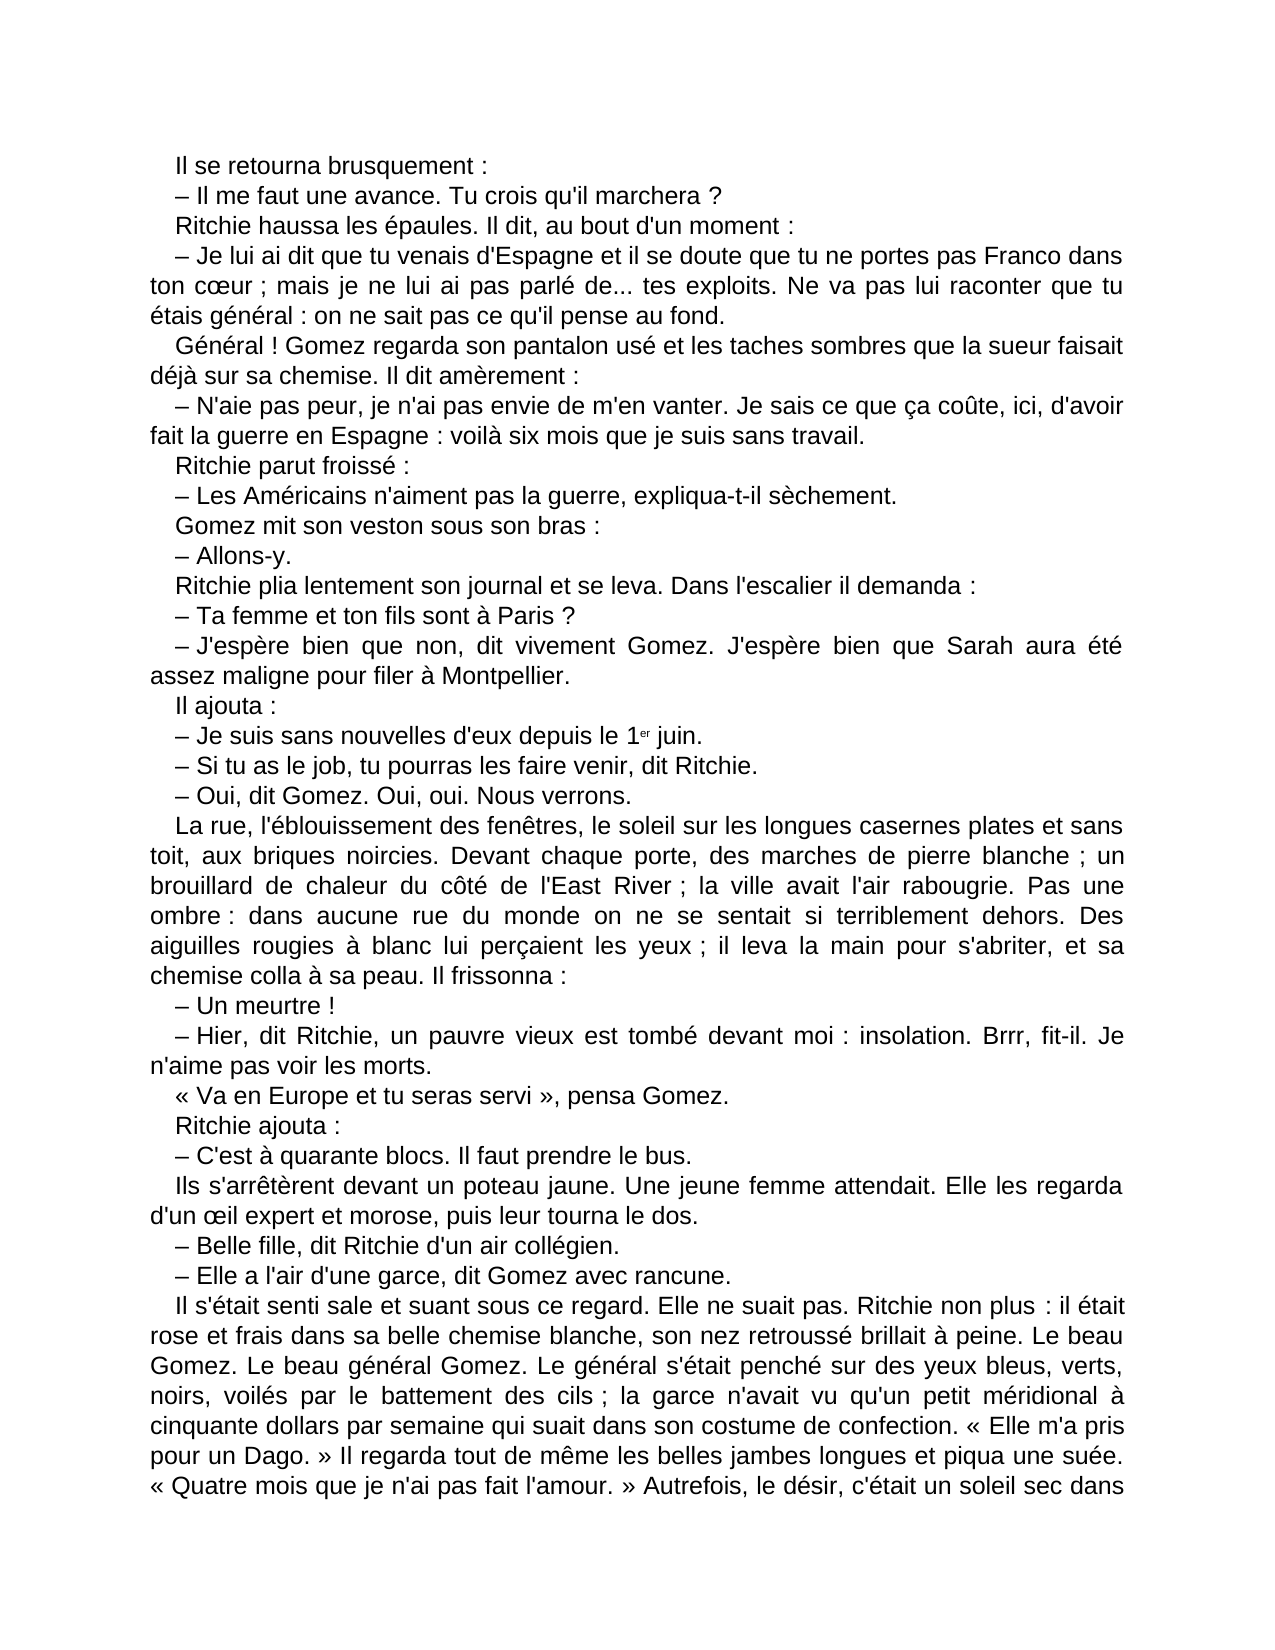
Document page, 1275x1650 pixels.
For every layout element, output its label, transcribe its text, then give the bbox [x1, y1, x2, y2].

text – Si tu as le job, tu pourras les faire venir, dit Ritchie. [150, 750, 1125, 780]
text – Hier, dit Ritchie, un pauvre vieux est tombé devant moi : insolation. Brrr, fit-il. Je n'aime pas voir les morts. [150, 1020, 1125, 1080]
text Général ! Gomez regarda son pantalon usé et les taches sombres que la sueur faisait déjà sur sa chemise. Il dit amèrement : [150, 330, 1125, 390]
text – Ta femme et ton fils sont à Paris ? [150, 600, 1125, 630]
text Gomez mit son veston sous son bras : [150, 510, 1125, 540]
text Ritchie haussa les épaules. Il dit, au bout d'un moment : [150, 210, 1125, 240]
text – Un meurtre ! [150, 990, 1125, 1020]
text – Je suis sans nouvelles d'eux depuis le 1er juin. [150, 720, 1125, 750]
text – Elle a l'air d'une garce, dit Gomez avec rancune. [150, 1260, 1125, 1290]
text – Les Américains n'aiment pas la guerre, expliqua-t-il sèchement. [150, 480, 1125, 510]
text – Belle fille, dit Ritchie d'un air collégien. [150, 1230, 1125, 1260]
text – Je lui ai dit que tu venais d'Espagne et il se doute que tu ne portes pas Franco dans ton cœur ; mais je ne lui ai pas parlé de... tes exploits. Ne va pas lui raconter que tu étais général : on ne sait pas ce qu'il pense au fond. [150, 240, 1125, 330]
text La rue, l'éblouissement des fenêtres, le soleil sur les longues casernes plates et sans toit, aux briques noircies. Devant chaque porte, des marches de pierre blanche ; un brouillard de chaleur du côté de l'East River ; la ville avait l'air rabougrie. Pas une ombre : dans aucune rue du monde on ne se sentait si terriblement dehors. Des aiguilles rougies à blanc lui perçaient les yeux ; il leva la main pour s'abriter, et sa chemise colla à sa peau. Il frissonna : [150, 810, 1125, 990]
text – N'aie pas peur, je n'ai pas envie de m'en vanter. Je sais ce que ça coûte, ici, d'avoir fait la guerre en Espagne : voilà six mois que je suis sans travail. [150, 390, 1125, 450]
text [150, 1290, 1125, 1500]
text Ritchie parut froissé : [150, 450, 1125, 480]
text Ils s'arrêtèrent devant un poteau jaune. Une jeune femme attendait. Elle les regarda d'un œil expert et morose, puis leur tourna le dos. [150, 1170, 1125, 1230]
text – J'espère bien que non, dit vivement Gomez. J'espère bien que Sarah aura été assez maligne pour filer à Montpellier. [150, 630, 1125, 690]
text « Va en Europe et tu seras servi », pensa Gomez. [150, 1080, 1125, 1110]
text – C'est à quarante blocs. Il faut prendre le bus. [150, 1140, 1125, 1170]
text Il ajouta : [150, 690, 1125, 720]
text – Il me faut une avance. Tu crois qu'il marchera ? [150, 180, 1125, 210]
text Ritchie plia lentement son journal et se leva. Dans l'escalier il demanda : [150, 570, 1125, 600]
text Ritchie ajouta : [150, 1110, 1125, 1140]
text Il se retourna brusquement : [150, 150, 1125, 180]
text – Allons-y. [150, 540, 1125, 570]
text – Oui, dit Gomez. Oui, oui. Nous verrons. [150, 780, 1125, 810]
